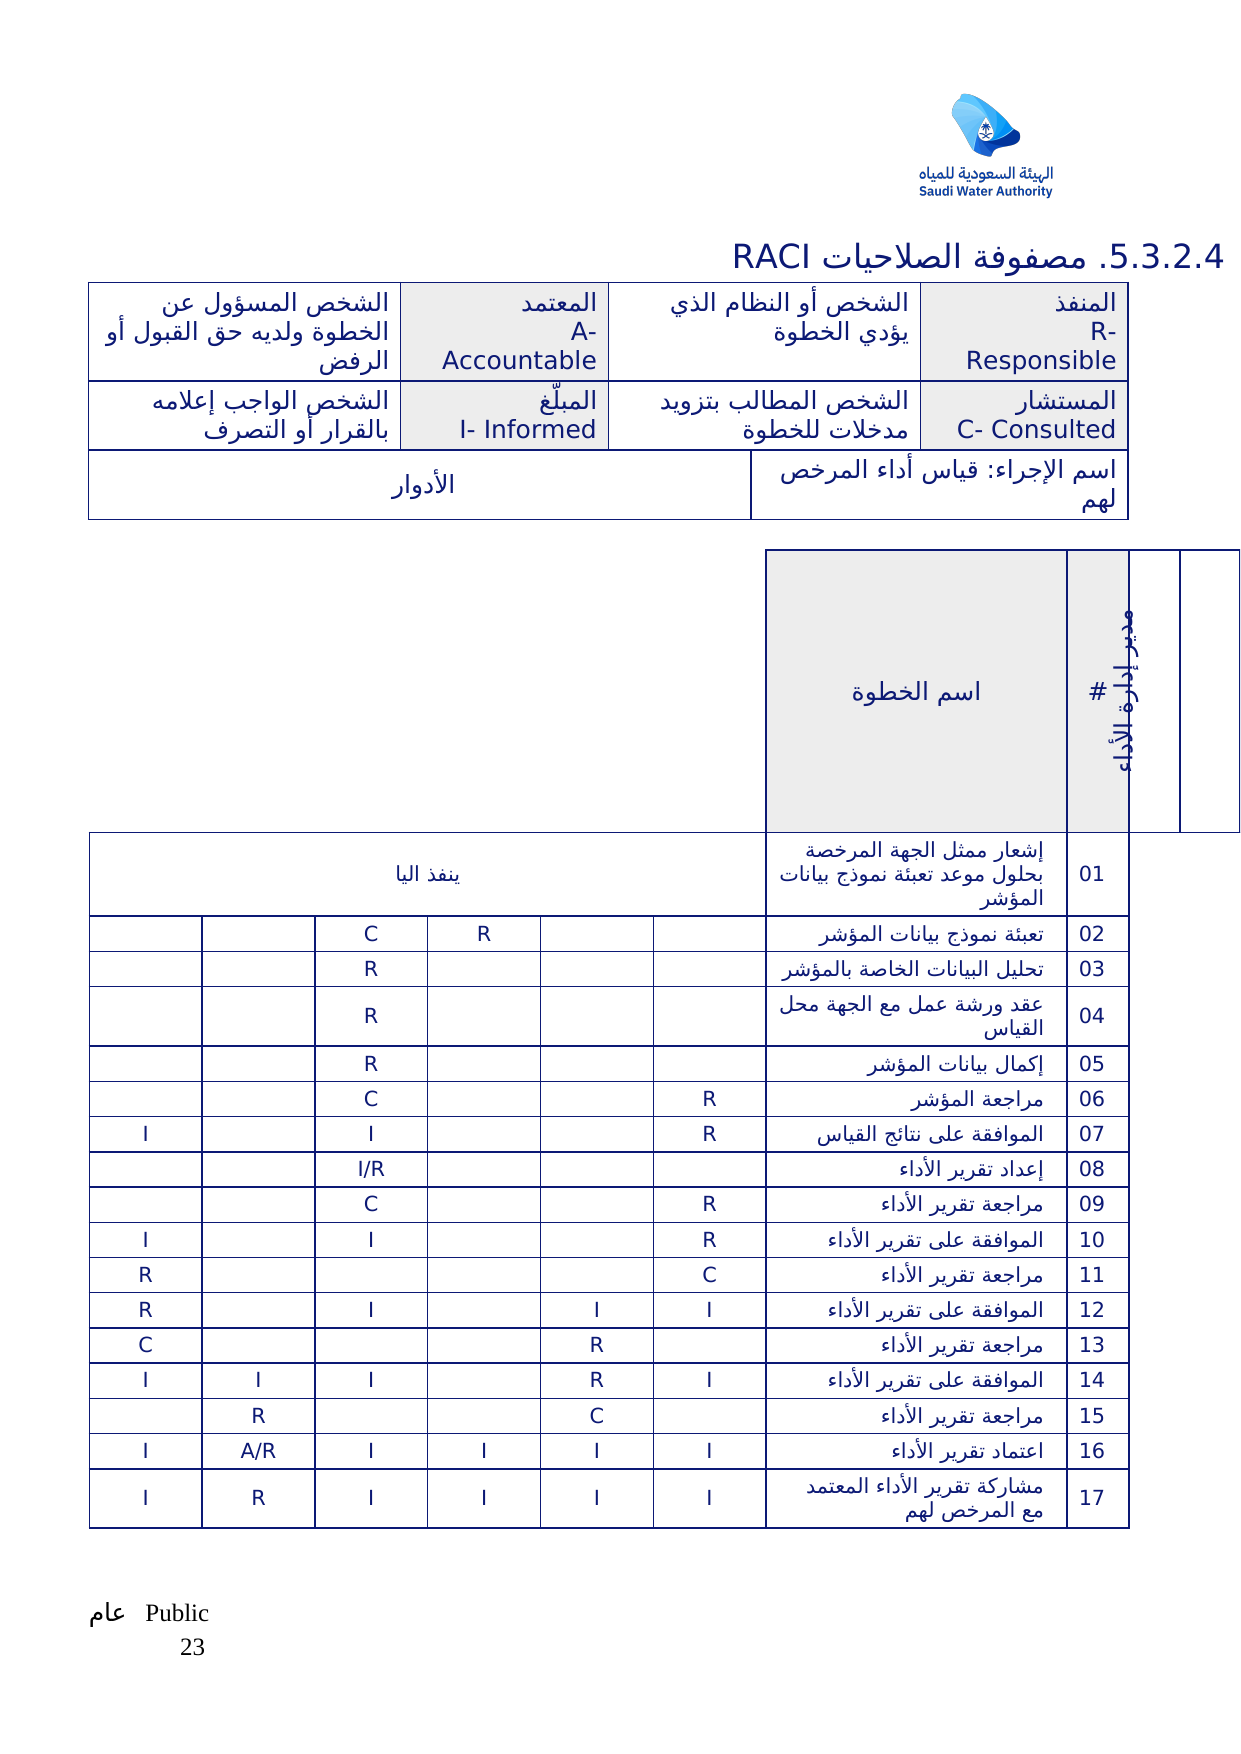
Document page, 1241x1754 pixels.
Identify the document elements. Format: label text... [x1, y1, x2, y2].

table_cell I [90, 1470, 201, 1527]
table_cell [654, 917, 765, 951]
table_cell R [316, 1047, 427, 1081]
table_cell 06 [1068, 1082, 1128, 1116]
table_cell مراجعة المؤشر [767, 1082, 1066, 1116]
table_cell I [90, 1434, 201, 1468]
table_cell [541, 1258, 653, 1292]
table_cell C [654, 1258, 765, 1292]
table_cell [541, 1188, 653, 1221]
table_cell [541, 1223, 653, 1257]
table_cell R [541, 1364, 653, 1397]
table_cell [541, 917, 653, 951]
table_cell I [90, 1223, 201, 1257]
table_cell [203, 1223, 314, 1257]
table_cell [428, 1399, 540, 1433]
table_cell R [316, 952, 427, 986]
table_cell [428, 1082, 540, 1116]
table_cell C [316, 1082, 427, 1116]
table_cell [90, 1047, 201, 1081]
table_cell R [90, 1293, 201, 1327]
table_cell I [428, 1470, 540, 1527]
table_cell [203, 1047, 314, 1081]
table_cell [90, 1188, 201, 1221]
table_cell [203, 987, 314, 1045]
table_cell [428, 1258, 540, 1292]
table_cell I [316, 1117, 427, 1151]
table_header مدير إدارة الأداء [1068, 551, 1128, 832]
table_cell [654, 987, 765, 1045]
table_cell 13 [1068, 1329, 1128, 1362]
table_cell الموافقة على تقرير الأداء [767, 1364, 1066, 1397]
table_cell [428, 987, 540, 1045]
table_cell R [541, 1329, 653, 1362]
table_cell I [90, 1364, 201, 1397]
table_cell المستشار C- Consulted [921, 382, 1127, 449]
table_cell [541, 1153, 653, 1186]
table_cell I [541, 1470, 653, 1527]
table_cell اعتماد تقرير الأداء [767, 1434, 1066, 1468]
table_cell [541, 952, 653, 986]
table_cell [203, 1188, 314, 1221]
table_cell I [316, 1293, 427, 1327]
table_cell [90, 987, 201, 1045]
table_cell 01 [1068, 833, 1128, 915]
table_cell R [654, 1117, 765, 1151]
table_cell I/R [316, 1153, 427, 1186]
table_cell R [654, 1082, 765, 1116]
table_cell تعبئة نموذج بيانات المؤشر [767, 917, 1066, 951]
table_cell 16 [1068, 1434, 1128, 1468]
table_cell 17 [1068, 1470, 1128, 1527]
table_cell [316, 1329, 427, 1362]
table_cell الموافقة على تقرير الأداء [767, 1293, 1066, 1327]
table_cell تحليل البيانات الخاصة بالمؤشر [767, 952, 1066, 986]
table_cell R [316, 987, 427, 1045]
table_cell 11 [1068, 1258, 1128, 1292]
table_cell 10 [1068, 1223, 1128, 1257]
table_cell I [428, 1434, 540, 1468]
table_cell R [654, 1188, 765, 1221]
table_cell مراجعة تقرير الأداء [767, 1329, 1066, 1362]
table_cell مشاركة تقرير الأداء المعتمد مع المرخص لهم [767, 1470, 1066, 1527]
table_cell [316, 1258, 427, 1292]
table_cell 05 [1068, 1047, 1128, 1081]
table_cell الشخص أو النظام الذي يؤدي الخطوة [609, 283, 920, 380]
table_cell [90, 1399, 201, 1433]
table_cell I [654, 1364, 765, 1397]
table_cell I [654, 1470, 765, 1527]
table_cell I [541, 1293, 653, 1327]
table_cell [203, 1153, 314, 1186]
table_cell R [654, 1223, 765, 1257]
table_cell C [541, 1399, 653, 1433]
table_cell A/R [203, 1434, 314, 1468]
table_cell 02 [1068, 917, 1128, 951]
table_cell [90, 917, 201, 951]
table_cell I [654, 1293, 765, 1327]
table_cell [90, 952, 201, 986]
table_header اسم الخطوة [767, 551, 1066, 832]
table_cell [203, 1117, 314, 1151]
table_cell [654, 1329, 765, 1362]
table_cell R [203, 1470, 314, 1527]
table_cell إعداد تقرير الأداء [767, 1153, 1066, 1186]
table_cell [428, 1047, 540, 1081]
table_cell المعتمد A- Accountable [401, 283, 608, 380]
table_cell [428, 1329, 540, 1362]
table_cell 12 [1068, 1293, 1128, 1327]
table_cell [654, 952, 765, 986]
table_cell 04 [1068, 987, 1128, 1045]
table_cell [203, 1293, 314, 1327]
table_cell I [316, 1434, 427, 1468]
picture [855, 63, 1117, 229]
table_cell I [541, 1434, 653, 1468]
table_cell المنفذ R- Responsible [921, 283, 1127, 380]
table_cell R [428, 917, 540, 951]
table_cell I [90, 1117, 201, 1151]
table_cell [203, 917, 314, 951]
table_cell اسم الإجراء: قياس أداء المرخص لهم [752, 451, 1127, 518]
table_cell [203, 1258, 314, 1292]
table_cell الأدوار [89, 451, 750, 518]
table_cell [90, 1082, 201, 1116]
table_cell [203, 1329, 314, 1362]
table_cell إكمال بيانات المؤشر [767, 1047, 1066, 1081]
table_cell I [316, 1223, 427, 1257]
table_cell I [316, 1364, 427, 1397]
table_cell الشخص الواجب إعلامه بالقرار أو التصرف [89, 382, 400, 449]
table_cell [428, 952, 540, 986]
table_cell 09 [1068, 1188, 1128, 1221]
table_cell [654, 1047, 765, 1081]
table_cell [428, 1188, 540, 1221]
table_cell [428, 1293, 540, 1327]
table_cell ينفذ اليا [90, 833, 765, 915]
table_cell 15 [1068, 1399, 1128, 1433]
table_cell المبلّغ I- Informed [401, 382, 608, 449]
table_cell [428, 1364, 540, 1397]
table_cell [654, 1153, 765, 1186]
table_cell مراجعة تقرير الأداء [767, 1258, 1066, 1292]
table_cell I [316, 1470, 427, 1527]
table_cell الموافقة على تقرير الأداء [767, 1223, 1066, 1257]
table_cell C [316, 1188, 427, 1221]
table_cell 03 [1068, 952, 1128, 986]
table_cell R [90, 1258, 201, 1292]
table_cell [541, 1047, 653, 1081]
table_cell [203, 1082, 314, 1116]
table_cell [316, 1399, 427, 1433]
table_cell [428, 1117, 540, 1151]
table_cell الموافقة على نتائج القياس [767, 1117, 1066, 1151]
table_cell الشخص المسؤول عن الخطوة ولديه حق القبول أو الرفض [89, 283, 400, 380]
table_cell [203, 952, 314, 986]
table_cell R [203, 1399, 314, 1433]
table_cell C [90, 1329, 201, 1362]
table_cell عقد ورشة عمل مع الجهة محل القياس [767, 987, 1066, 1045]
table_cell I [654, 1434, 765, 1468]
table_cell الشخص المطالب بتزويد مدخلات للخطوة [609, 382, 920, 449]
table_cell I [203, 1364, 314, 1397]
table_cell إشعار ممثل الجهة المرخصة بحلول موعد تعبئة نموذج بيانات المؤشر [767, 833, 1066, 915]
table_cell 07 [1068, 1117, 1128, 1151]
table_cell [428, 1223, 540, 1257]
table_cell 08 [1068, 1153, 1128, 1186]
table_header مصفوفة الصلاحيات RACI [89, 233, 1128, 282]
table_cell [541, 1082, 653, 1116]
table_cell مراجعة تقرير الأداء [767, 1399, 1066, 1433]
table_cell [428, 1153, 540, 1186]
table_cell C [316, 917, 427, 951]
table_cell 14 [1068, 1364, 1128, 1397]
table_cell [90, 1153, 201, 1186]
table_cell [654, 1399, 765, 1433]
table_cell [541, 1117, 653, 1151]
table_cell مراجعة تقرير الأداء [767, 1188, 1066, 1221]
table_cell [541, 987, 653, 1045]
